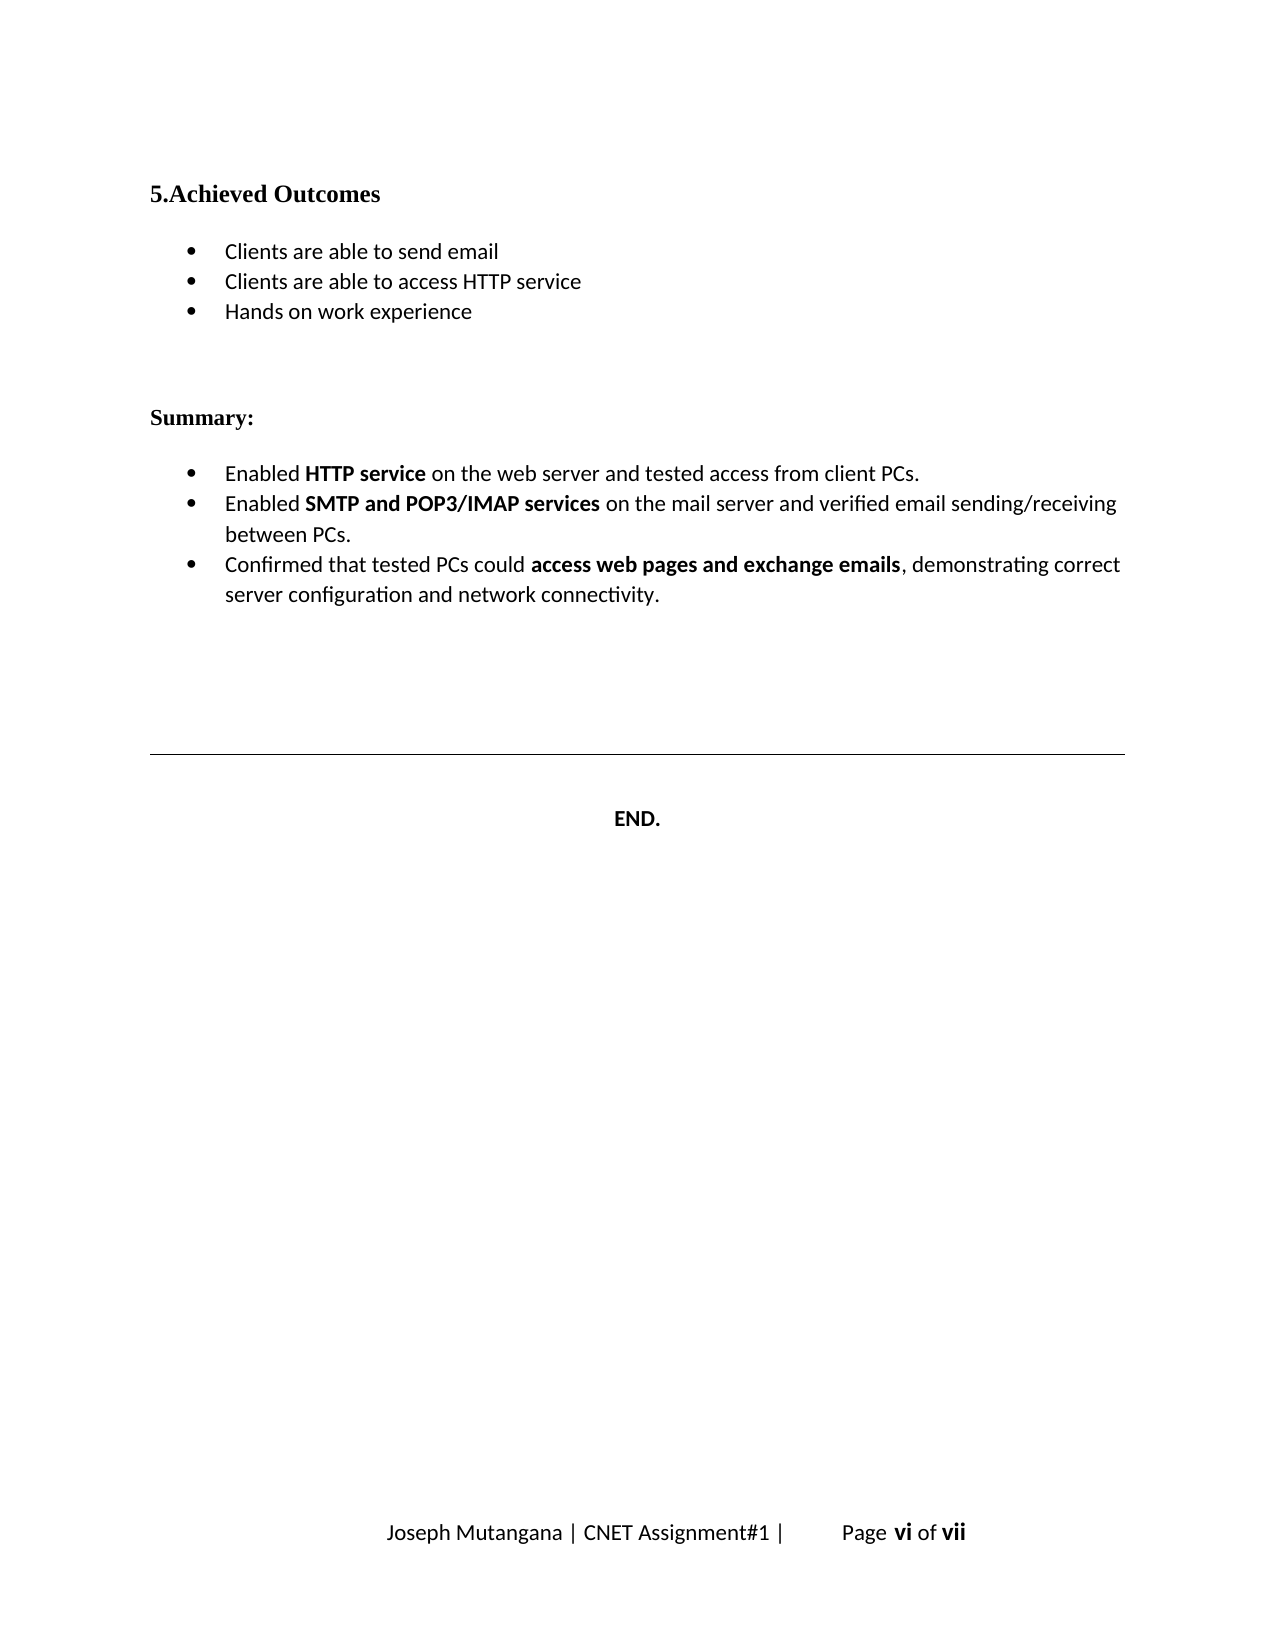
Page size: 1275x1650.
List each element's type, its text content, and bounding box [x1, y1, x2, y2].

subtitle Summary: [150, 404, 1125, 430]
list Clients are able to send email [187, 237, 1125, 265]
subtitle 5.Achieved Outcomes [150, 179, 1125, 208]
list Confirmed that tested PCs could access web pages and exchange emails, demonstrating correct server configuration and network connectivity. [187, 550, 1125, 608]
list Clients are able to access HTTP service [187, 267, 1125, 295]
text END. [150, 801, 1125, 832]
list Hands on work experience [187, 297, 1125, 326]
list Enabled SMTP and POP3/IMAP services on the mail server and verified email sending/receiving between PCs. [187, 489, 1125, 548]
list Enabled HTTP service on the web server and tested access from client PCs. [187, 459, 1125, 487]
